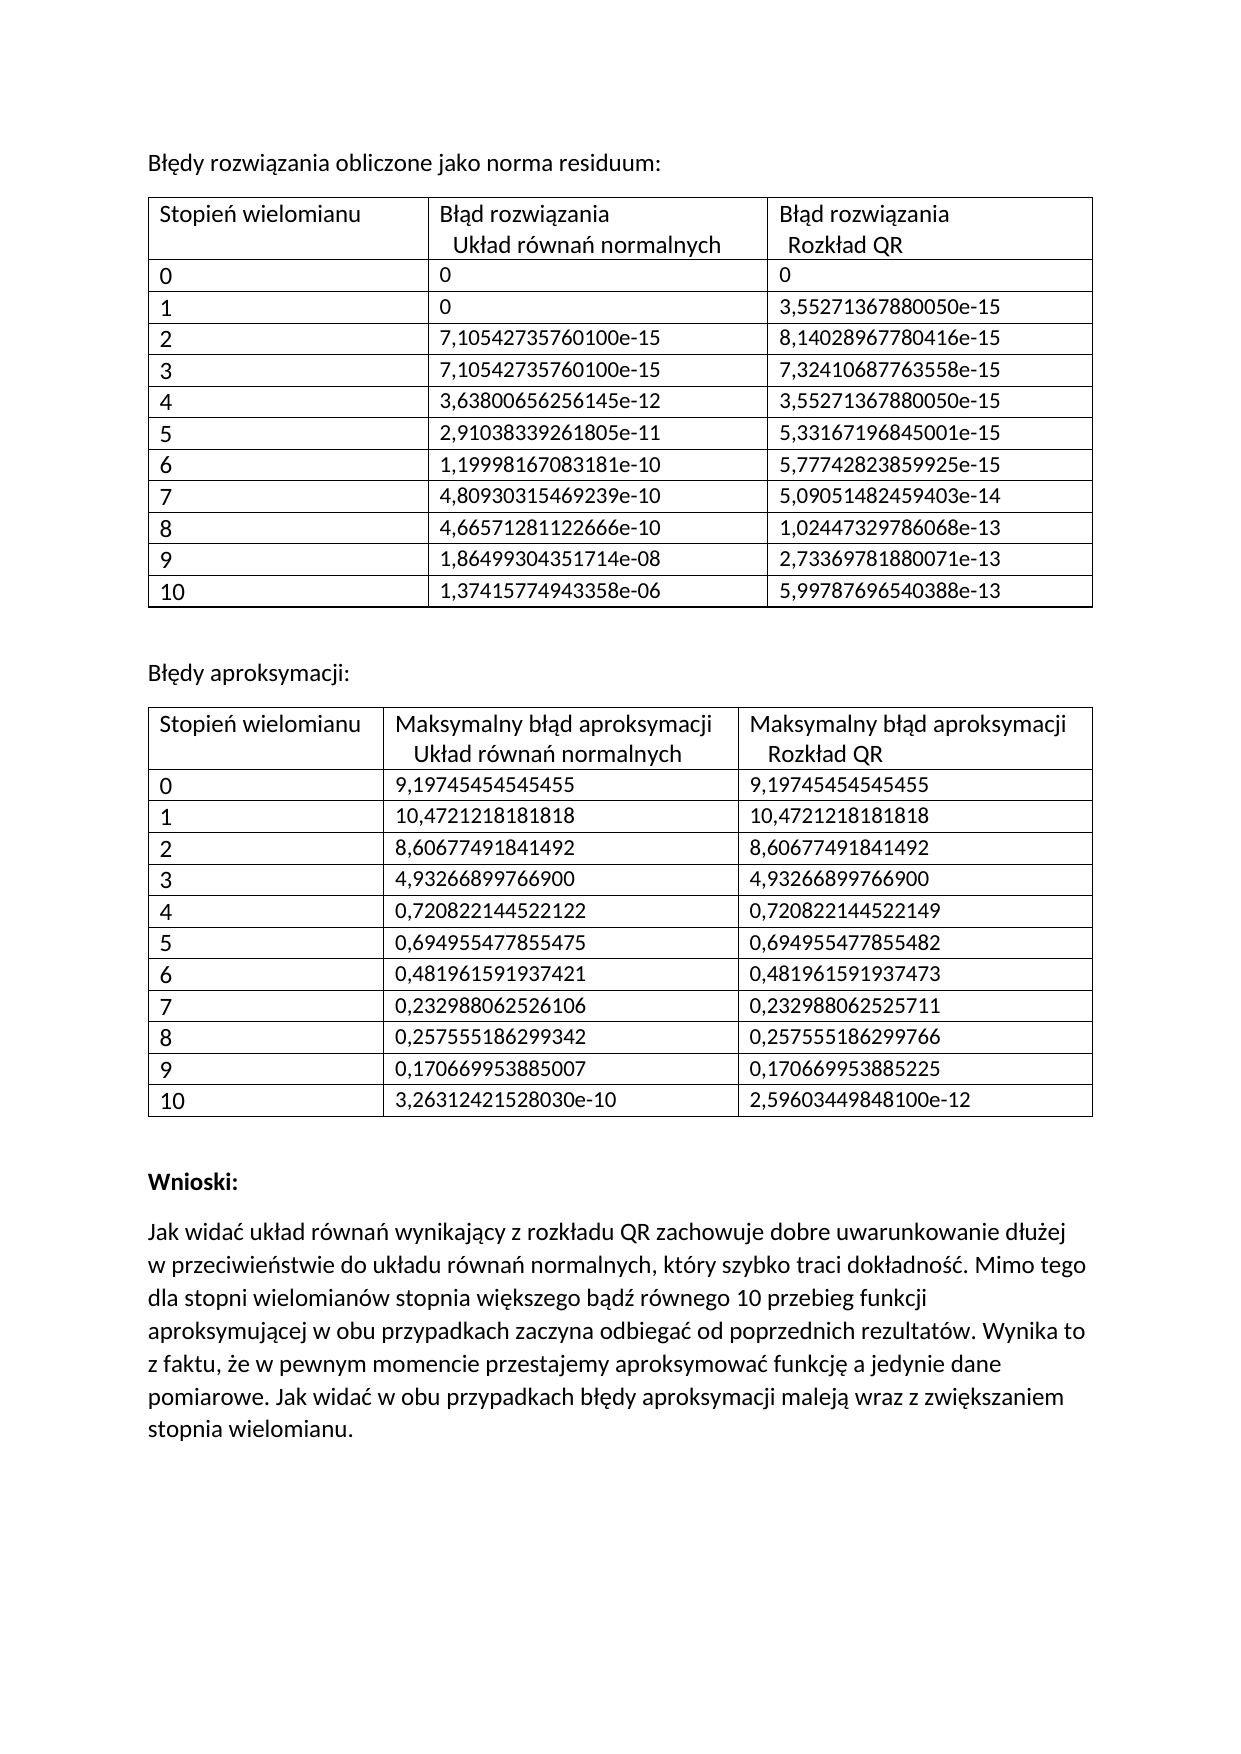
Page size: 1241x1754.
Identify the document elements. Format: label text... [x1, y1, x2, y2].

table_cell 8,60677491841492 [739, 833, 1092, 863]
table_cell 6 [149, 450, 428, 480]
table_cell 1,86499304351714e-08 [429, 544, 767, 575]
table_cell 0 [149, 260, 428, 291]
table_cell 0,720822144522122 [384, 896, 738, 927]
table_cell 3,26312421528030e-10 [384, 1085, 738, 1116]
table_cell 0,694955477855475 [384, 928, 738, 958]
table_cell 0,720822144522149 [739, 896, 1092, 927]
table_cell 7 [149, 481, 428, 512]
table_cell 2,73369781880071e-13 [768, 544, 1092, 575]
table_cell 9 [149, 1054, 383, 1084]
table_header Stopień wielomianu [149, 198, 428, 259]
table_cell 4,66571281122666e-10 [429, 513, 767, 543]
table_cell 3,55271367880050e-15 [768, 387, 1092, 417]
table_cell 3 [149, 865, 383, 895]
table_cell 6 [149, 959, 383, 990]
table_header Błąd rozwiązania Układ równań normalnych [429, 198, 767, 259]
table_cell 10,4721218181818 [739, 801, 1092, 832]
text Wnioski: [148, 1167, 1093, 1197]
table_header Stopień wielomianu [149, 708, 383, 769]
table_header Błąd rozwiązania Rozkład QR [768, 198, 1092, 259]
table_header Maksymalny błąd aproksymacji Układ równań normalnych [384, 708, 738, 769]
table_cell 4,93266899766900 [384, 865, 738, 895]
table_cell 4,93266899766900 [739, 865, 1092, 895]
table_cell 5 [149, 418, 428, 449]
table_cell 1,02447329786068e-13 [768, 513, 1092, 543]
table_cell 5,09051482459403e-14 [768, 481, 1092, 512]
table_cell 8,14028967780416e-15 [768, 324, 1092, 354]
table_cell 2,91038339261805e-11 [429, 418, 767, 449]
text Błędy aproksymacji: [148, 657, 1093, 688]
text Błędy rozwiązania obliczone jako norma residuum: [148, 148, 1093, 178]
table_cell 0 [768, 260, 1092, 291]
table_cell 0,170669953885225 [739, 1054, 1092, 1084]
table_cell 2 [149, 324, 428, 354]
table_cell 1 [149, 292, 428, 322]
table_cell 5,99787696540388e-13 [768, 576, 1092, 606]
table_cell 9,19745454545455 [739, 770, 1092, 800]
table_cell 2 [149, 833, 383, 863]
table_cell 0,481961591937421 [384, 959, 738, 990]
table_cell 3,63800656256145e-12 [429, 387, 767, 417]
table_cell 0,694955477855482 [739, 928, 1092, 958]
table_cell 10 [149, 576, 428, 606]
table_cell 5,77742823859925e-15 [768, 450, 1092, 480]
table_cell 5,33167196845001e-15 [768, 418, 1092, 449]
table_cell 8,60677491841492 [384, 833, 738, 863]
table_cell 1,37415774943358e-06 [429, 576, 767, 606]
table_cell 0,257555186299766 [739, 1022, 1092, 1053]
table_cell 0 [149, 770, 383, 800]
table_cell 0,232988062526106 [384, 991, 738, 1021]
table_cell 10,4721218181818 [384, 801, 738, 832]
table_cell 5 [149, 928, 383, 958]
table_cell 7,10542735760100e-15 [429, 324, 767, 354]
table_cell 8 [149, 1022, 383, 1053]
table_cell 3 [149, 355, 428, 386]
table_cell 0,170669953885007 [384, 1054, 738, 1084]
table_cell 8 [149, 513, 428, 543]
table_cell 7,32410687763558e-15 [768, 355, 1092, 386]
table_cell 4 [149, 387, 428, 417]
table_cell 1 [149, 801, 383, 832]
table_cell 0 [429, 260, 767, 291]
table_header Maksymalny błąd aproksymacji Rozkład QR [739, 708, 1092, 769]
table_cell 0,481961591937473 [739, 959, 1092, 990]
text Jak widać układ równań wynikający z rozkładu QR zachowuje dobre uwarunkowanie dłużej w przeciwieństwie do układu równań normalnych, który szybko traci dokładność. Mimo tego dla stopni wielomianów stopnia większego bądź równego 10 przebieg funkcji aproksymującej w obu przypadkach zaczyna odbiegać od poprzednich rezultatów. Wynika to z faktu, że w pewnym momencie przestajemy aproksymować funkcję a jedynie dane pomiarowe. Jak widać w obu przypadkach błędy aproksymacji maleją wraz z zwiększaniem stopnia wielomianu. [148, 1216, 1093, 1444]
table_cell 3,55271367880050e-15 [768, 292, 1092, 322]
table_cell 4 [149, 896, 383, 927]
table_cell 0,232988062525711 [739, 991, 1092, 1021]
table_cell 0 [429, 292, 767, 322]
table_cell 9 [149, 544, 428, 575]
table_cell 1,19998167083181e-10 [429, 450, 767, 480]
table_cell 4,80930315469239e-10 [429, 481, 767, 512]
table_cell 9,19745454545455 [384, 770, 738, 800]
table_cell 2,59603449848100e-12 [739, 1085, 1092, 1116]
table_cell 7 [149, 991, 383, 1021]
table_cell 7,10542735760100e-15 [429, 355, 767, 386]
table_cell 0,257555186299342 [384, 1022, 738, 1053]
table_cell 10 [149, 1085, 383, 1116]
